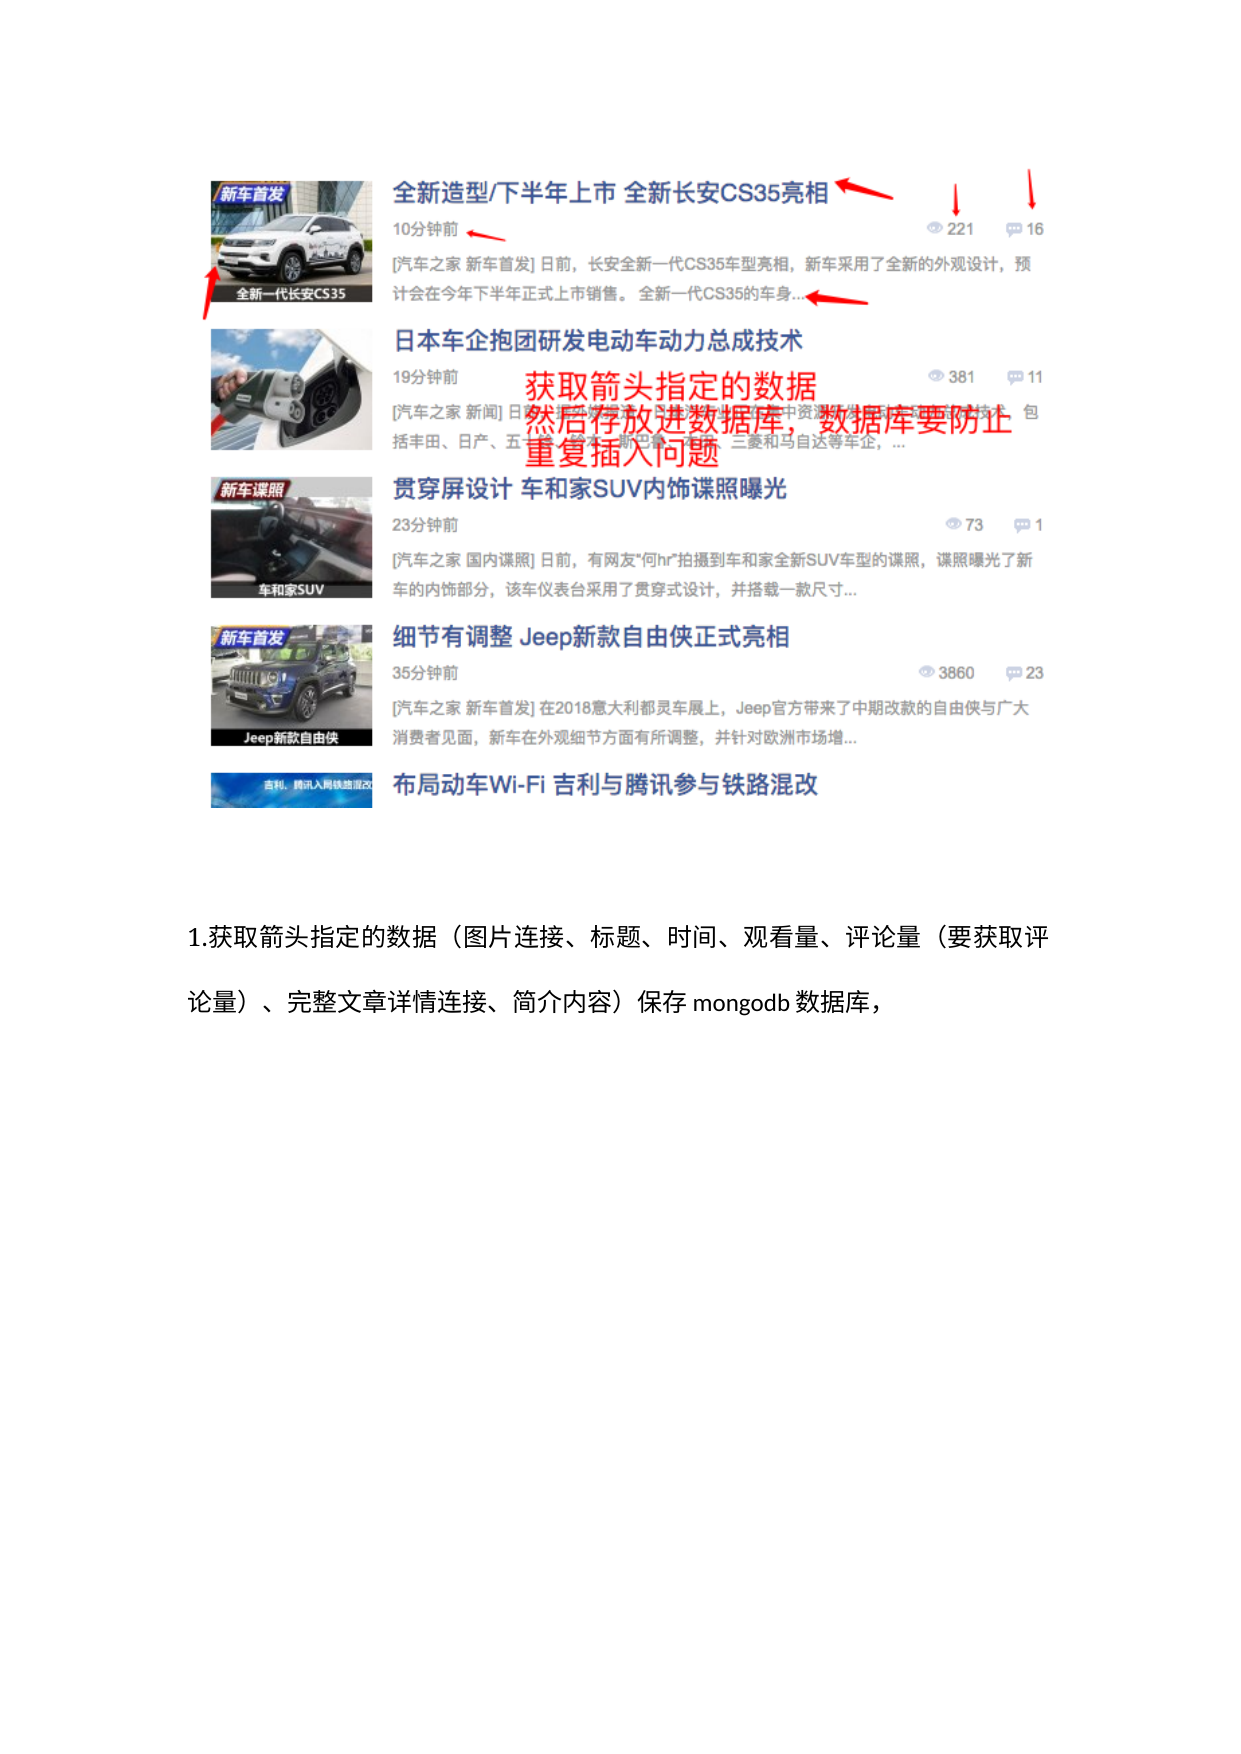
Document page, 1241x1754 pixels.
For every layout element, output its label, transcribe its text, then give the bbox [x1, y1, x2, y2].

text 1.获取箭头指定的数据（图片连接、标题、时间、观看量、评论量（要获取评论量）、完整文章详情连接、简介内容）保存mongodb数据库， [187, 903, 1053, 1033]
picture [187, 162, 1052, 808]
